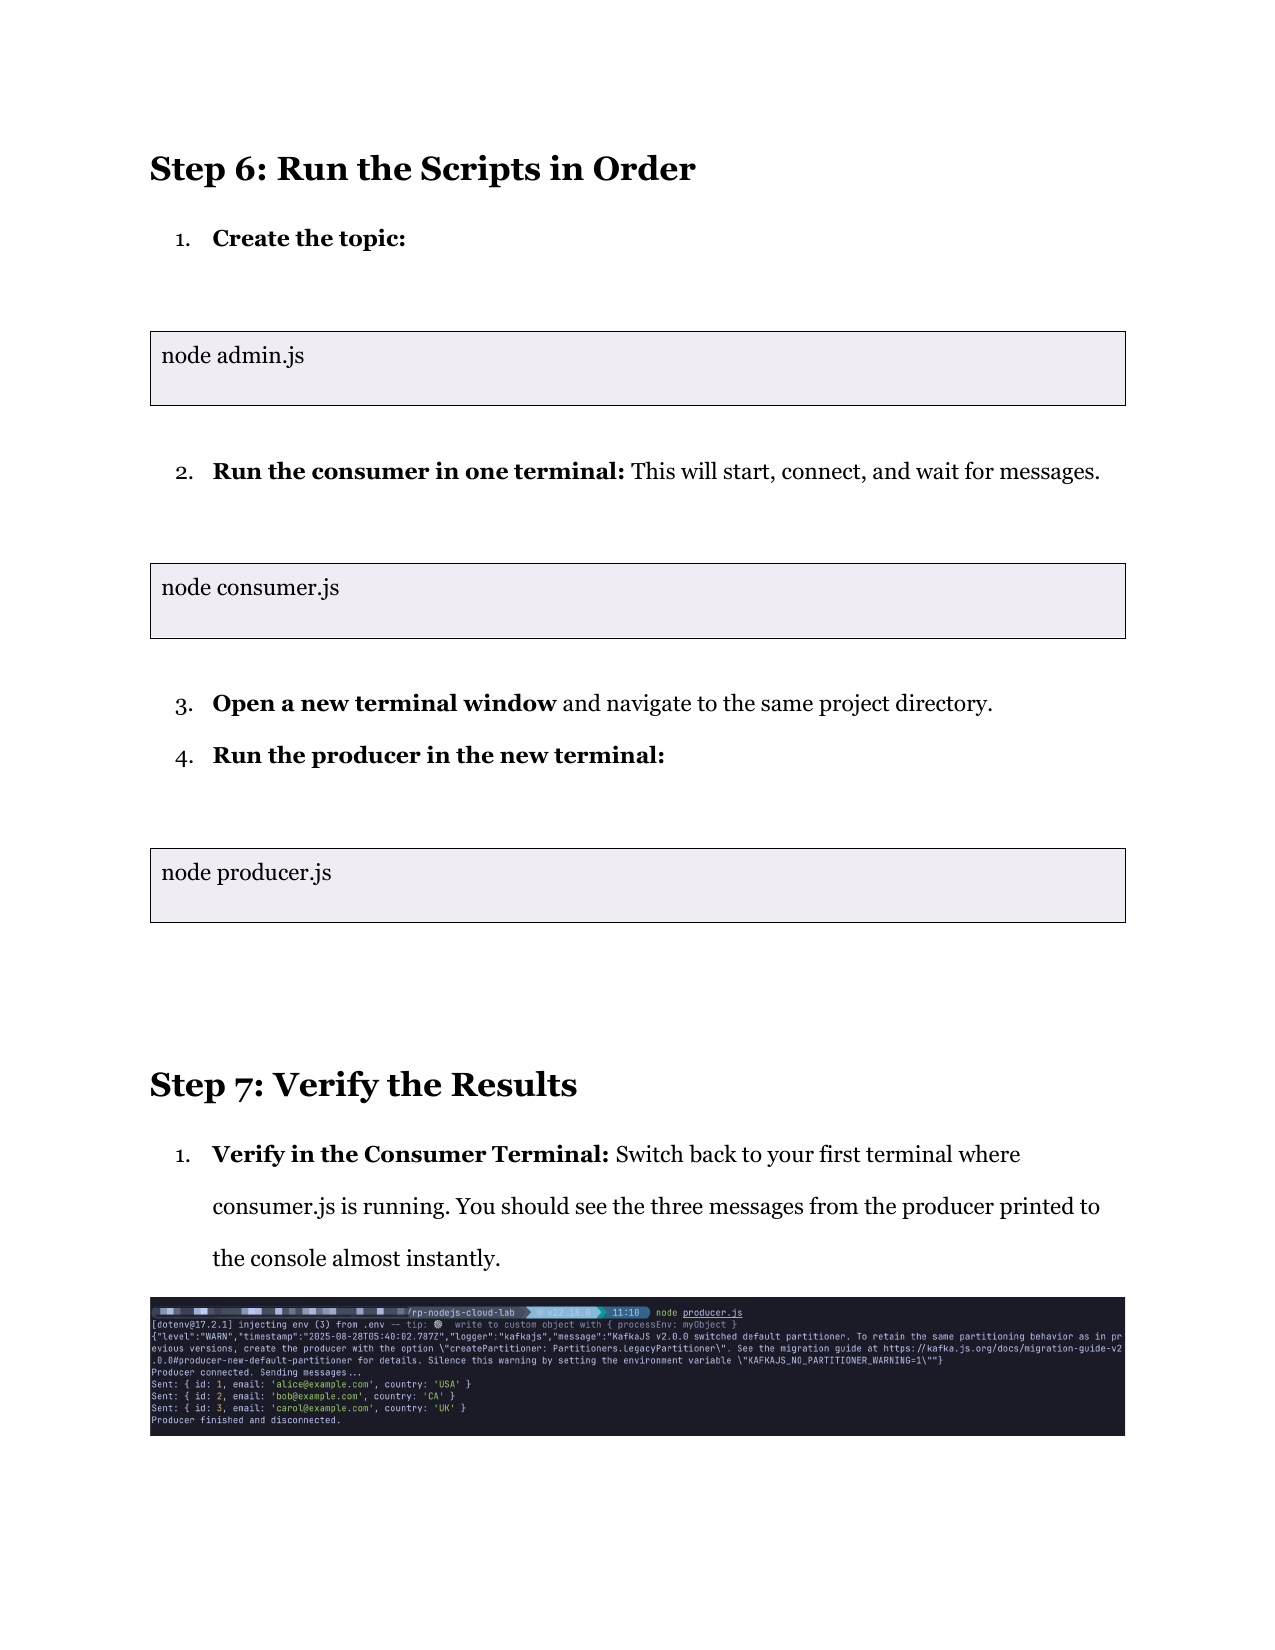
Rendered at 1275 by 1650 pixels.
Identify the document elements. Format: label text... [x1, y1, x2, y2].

list Run the consumer in one terminal: This will start, connect, and wait for messages. [175, 458, 1125, 537]
table_header node consumer.js [151, 564, 1125, 637]
table_header node producer.js [151, 849, 1125, 922]
subtitle Step 7: Verify the Results [150, 1066, 1125, 1103]
table_header node admin.js [151, 332, 1125, 405]
list Verify in the Consumer Terminal: Switch back to your first terminal where consumer.js is running. You should see the three messages from the producer printed to the console almost instantly. [175, 1141, 1125, 1272]
list Create the topic: [175, 226, 1125, 304]
subtitle Step 6: Run the Scripts in Order [150, 150, 1125, 188]
list Open a new terminal window and navigate to the same project directory. [175, 691, 1125, 717]
list Run the producer in the new terminal: [175, 743, 1125, 821]
picture [150, 1297, 1125, 1436]
